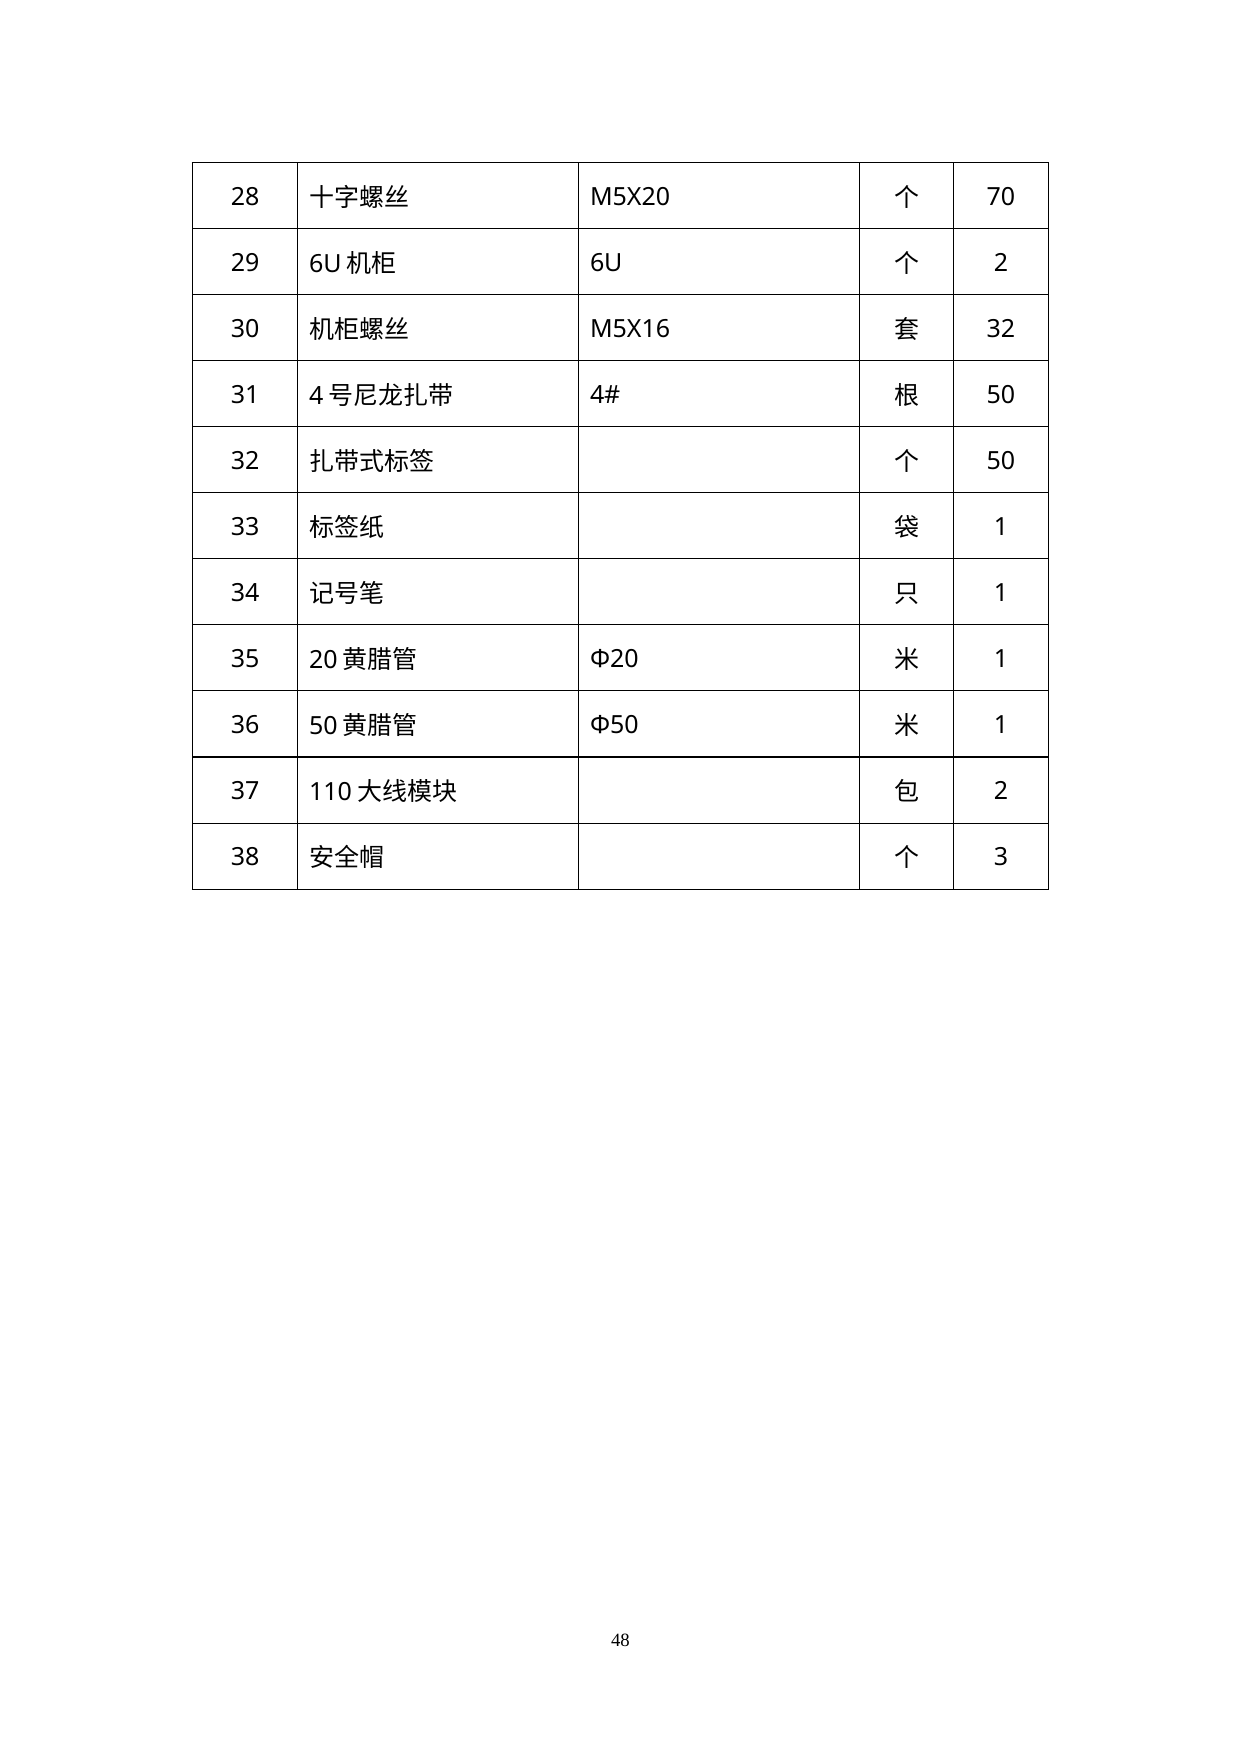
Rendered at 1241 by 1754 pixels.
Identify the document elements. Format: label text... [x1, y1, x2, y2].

table_cell 2 [954, 229, 1048, 294]
table_cell 20黄腊管 [298, 625, 578, 690]
table_cell 4# [579, 361, 859, 426]
table_cell 安全帽 [298, 824, 578, 888]
table_cell 个 [860, 163, 953, 228]
table_cell 70 [954, 163, 1048, 228]
table_cell 个 [860, 229, 953, 294]
table_cell 29 [193, 229, 297, 294]
table_cell 袋 [860, 493, 953, 558]
table_cell M5X16 [579, 295, 859, 360]
table_cell 38 [193, 824, 297, 888]
table_cell 4号尼龙扎带 [298, 361, 578, 426]
table_cell 个 [860, 427, 953, 492]
table_cell 32 [193, 427, 297, 492]
table_cell 30 [193, 295, 297, 360]
table_cell 35 [193, 625, 297, 690]
table_cell 扎带式标签 [298, 427, 578, 492]
table_cell [579, 559, 859, 624]
table_cell 个 [860, 824, 953, 888]
table_cell 套 [860, 295, 953, 360]
table_cell 50黄腊管 [298, 691, 578, 756]
table_cell 32 [954, 295, 1048, 360]
table_cell 2 [954, 758, 1048, 822]
table_cell [579, 427, 859, 492]
table_cell M5X20 [579, 163, 859, 228]
table_cell 34 [193, 559, 297, 624]
table_cell 3 [954, 824, 1048, 888]
table_cell 110大线模块 [298, 758, 578, 822]
table_cell [579, 758, 859, 822]
table_cell 1 [954, 559, 1048, 624]
table_cell [579, 824, 859, 888]
table_cell 根 [860, 361, 953, 426]
table_cell 6U机柜 [298, 229, 578, 294]
table_cell 37 [193, 758, 297, 822]
table_cell 50 [954, 427, 1048, 492]
table_cell 50 [954, 361, 1048, 426]
table_cell Φ20 [579, 625, 859, 690]
table_cell 只 [860, 559, 953, 624]
table_cell 1 [954, 493, 1048, 558]
table_cell 标签纸 [298, 493, 578, 558]
table_cell 米 [860, 625, 953, 690]
table_cell 十字螺丝 [298, 163, 578, 228]
table_cell 包 [860, 758, 953, 822]
table_cell 6U [579, 229, 859, 294]
table_cell Φ50 [579, 691, 859, 756]
table_cell 机柜螺丝 [298, 295, 578, 360]
table_cell 记号笔 [298, 559, 578, 624]
table_cell 28 [193, 163, 297, 228]
table_cell [579, 493, 859, 558]
table_cell 米 [860, 691, 953, 756]
table_cell 1 [954, 691, 1048, 756]
table_cell 33 [193, 493, 297, 558]
table_cell 36 [193, 691, 297, 756]
table_cell 1 [954, 625, 1048, 690]
table_cell 31 [193, 361, 297, 426]
